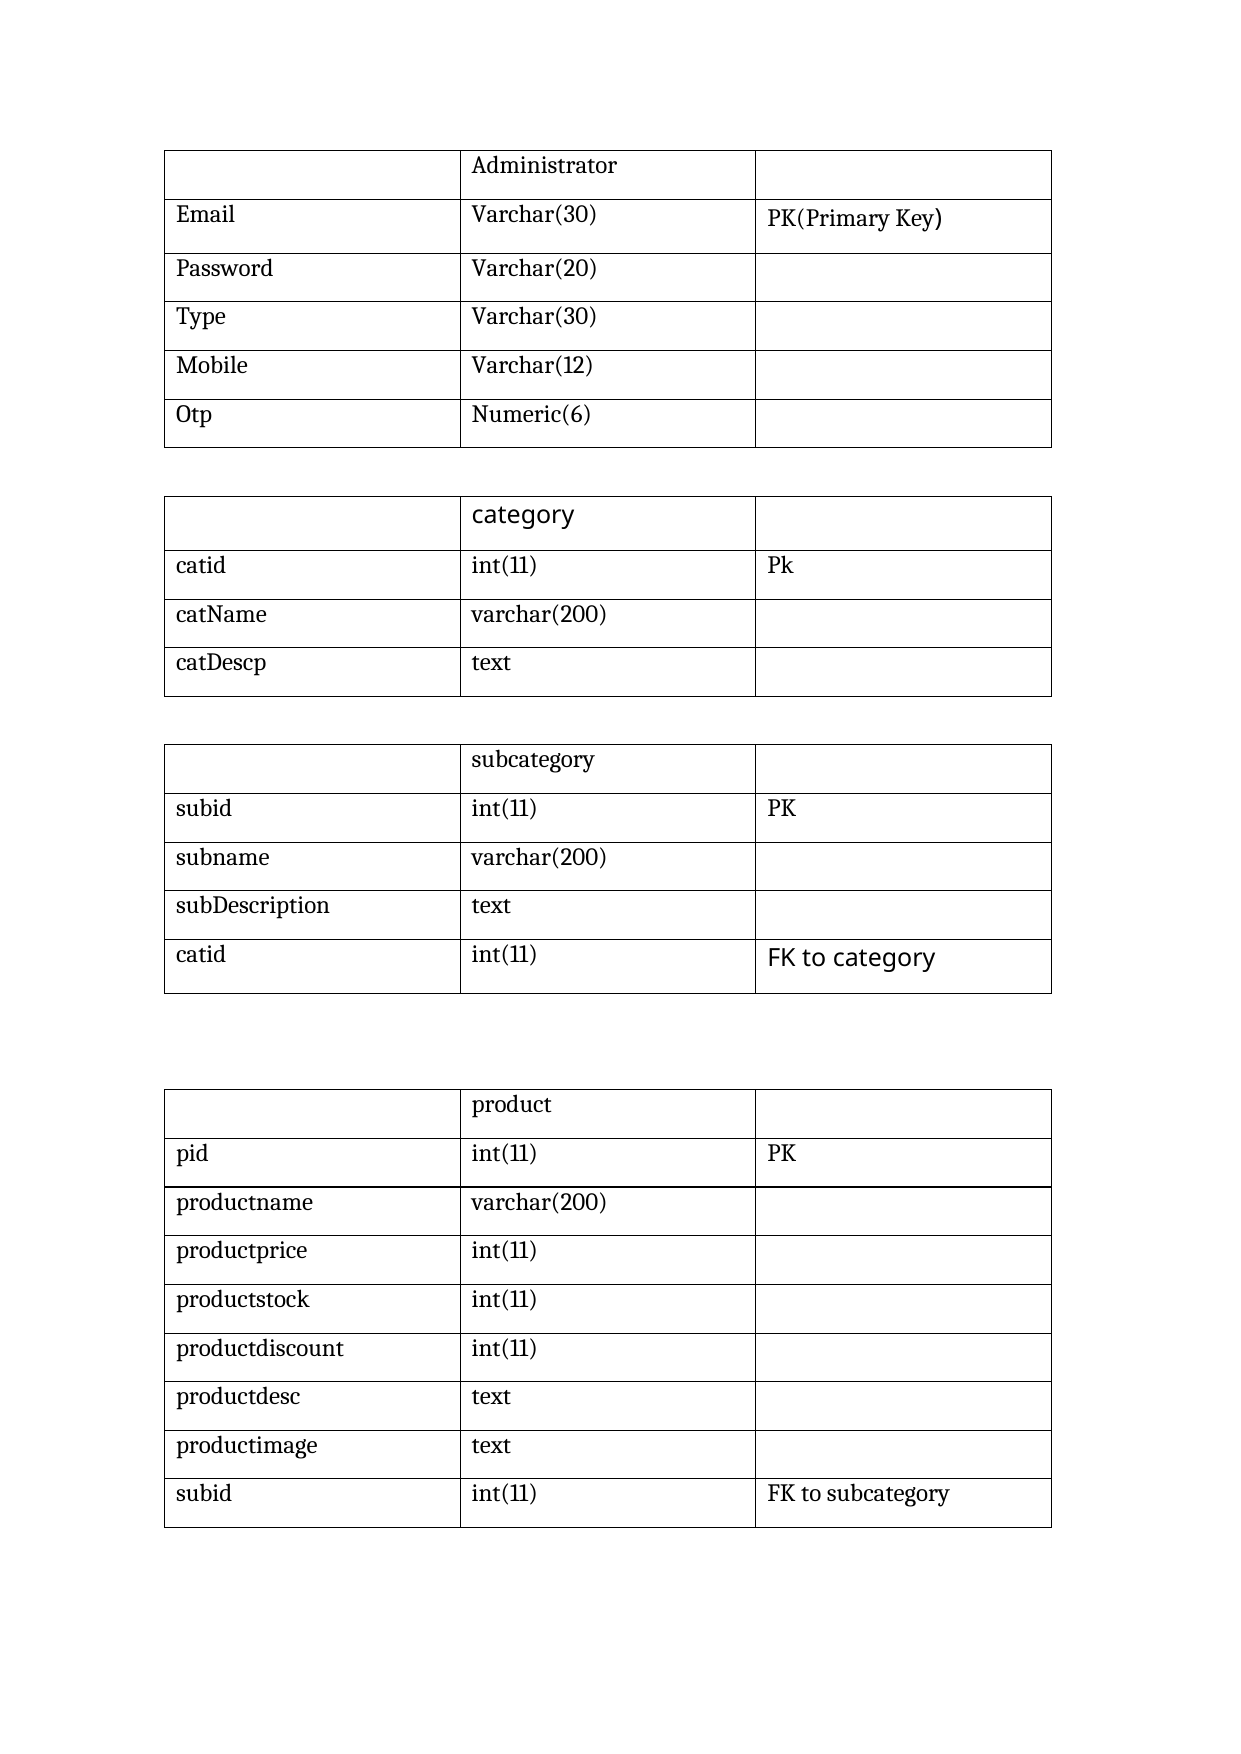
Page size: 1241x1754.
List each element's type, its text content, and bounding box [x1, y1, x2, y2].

table_cell [756, 891, 1051, 939]
table_header [756, 745, 1051, 793]
table_cell subname [165, 843, 460, 890]
table_cell int(11) [461, 1334, 755, 1381]
table_cell text [461, 648, 755, 696]
table_cell int(11) [461, 940, 755, 993]
table_cell productprice [165, 1236, 460, 1284]
table_cell [756, 1188, 1051, 1235]
table_cell text [461, 891, 755, 939]
table_cell int(11) [461, 551, 755, 598]
table_header [165, 497, 460, 550]
table_cell FK to subcategory [756, 1479, 1051, 1527]
table_cell PK(Primary Key) [756, 200, 1051, 253]
table_cell productimage [165, 1431, 460, 1478]
table_cell [756, 843, 1051, 890]
table_cell int(11) [461, 1236, 755, 1284]
table_cell [756, 1382, 1051, 1430]
table_header [756, 497, 1051, 550]
table_cell Varchar(20) [461, 254, 755, 301]
table_cell productdiscount [165, 1334, 460, 1381]
table_cell Varchar(12) [461, 351, 755, 398]
table_cell [756, 648, 1051, 696]
table_cell int(11) [461, 794, 755, 842]
table_header [756, 1090, 1051, 1138]
table_cell [756, 1431, 1051, 1478]
table_cell Numeric(6) [461, 400, 755, 447]
table_cell pid [165, 1139, 460, 1186]
table_cell subDescription [165, 891, 460, 939]
table_cell int(11) [461, 1285, 755, 1332]
table_cell varchar(200) [461, 1188, 755, 1235]
table_header subcategory [461, 745, 755, 793]
table_cell catDescp [165, 648, 460, 696]
table_cell productstock [165, 1285, 460, 1332]
table_cell [756, 302, 1051, 350]
table_cell text [461, 1431, 755, 1478]
table_cell [756, 1285, 1051, 1332]
table_cell productname [165, 1188, 460, 1235]
table_cell [756, 600, 1051, 647]
table_cell int(11) [461, 1139, 755, 1186]
table_header [165, 151, 460, 199]
table_cell Mobile [165, 351, 460, 398]
table_cell Email [165, 200, 460, 253]
table_cell Varchar(30) [461, 302, 755, 350]
table_cell int(11) [461, 1479, 755, 1527]
table_header category [461, 497, 755, 550]
table_header Administrator [461, 151, 755, 199]
table_cell subid [165, 794, 460, 842]
table_cell varchar(200) [461, 843, 755, 890]
table_header [756, 151, 1051, 199]
table_cell [756, 254, 1051, 301]
table_cell catid [165, 551, 460, 598]
table_cell PK [756, 794, 1051, 842]
table_cell [756, 400, 1051, 447]
table_cell Pk [756, 551, 1051, 598]
table_cell subid [165, 1479, 460, 1527]
table_cell [756, 1236, 1051, 1284]
table_header [165, 745, 460, 793]
table_cell Type [165, 302, 460, 350]
table_cell PK [756, 1139, 1051, 1186]
table_cell Otp [165, 400, 460, 447]
table_cell [756, 1334, 1051, 1381]
table_header product [461, 1090, 755, 1138]
table_cell catid [165, 940, 460, 993]
table_cell catName [165, 600, 460, 647]
table_cell Password [165, 254, 460, 301]
table_cell FK to category [756, 940, 1051, 993]
table_cell productdesc [165, 1382, 460, 1430]
table_cell text [461, 1382, 755, 1430]
table_cell varchar(200) [461, 600, 755, 647]
table_cell [756, 351, 1051, 398]
table_cell Varchar(30) [461, 200, 755, 253]
table_header [165, 1090, 460, 1138]
